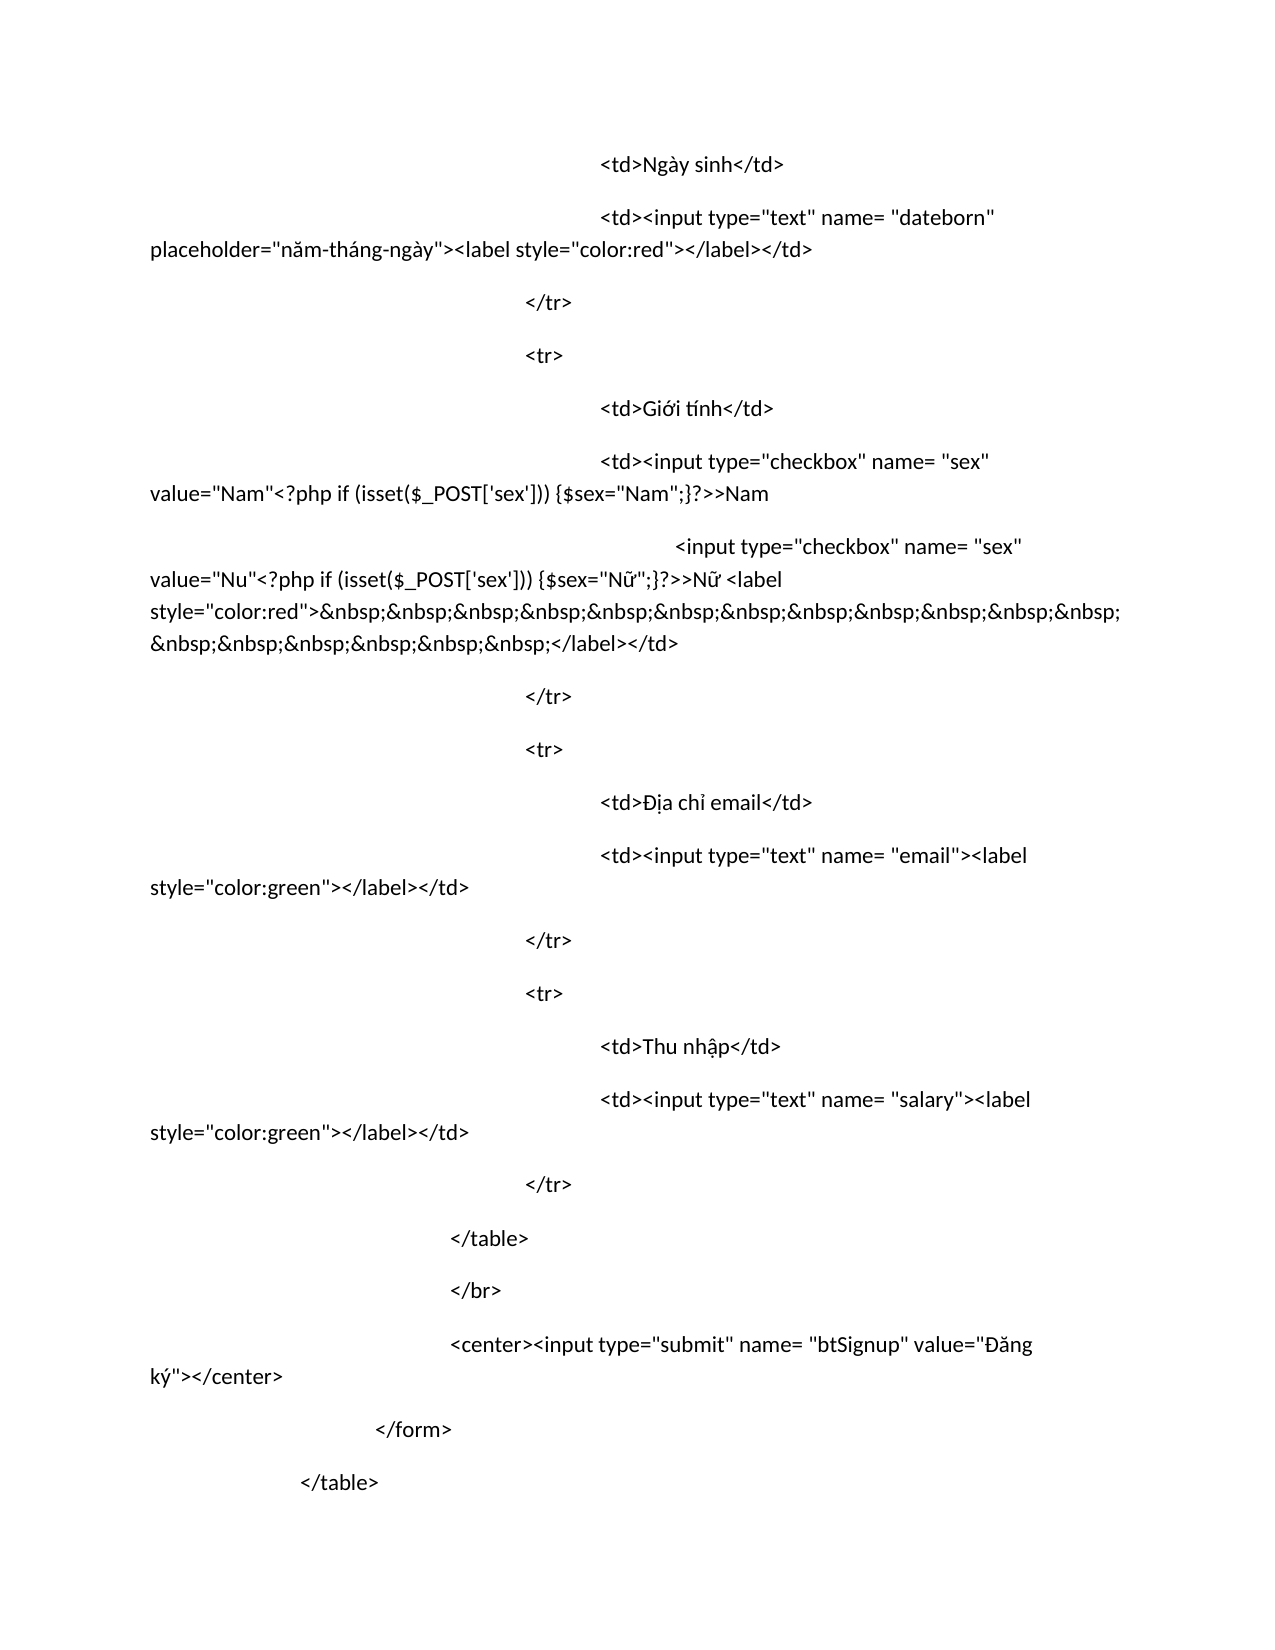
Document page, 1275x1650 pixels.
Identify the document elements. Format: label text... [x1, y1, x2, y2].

text </tr> [150, 926, 1125, 954]
text </form> [150, 1415, 1125, 1443]
text <td>Địa chỉ email</td> [150, 788, 1125, 816]
text <input type="checkbox" name= "sex" value="Nu"<?php if (isset($_POST['sex'])) {$sex="Nữ";}?>>Nữ <label style="color:red">&nbsp;&nbsp;&nbsp;&nbsp;&nbsp;&nbsp;&nbsp;&nbsp;&nbsp;&nbsp;&nbsp;&nbsp;&nbsp;&nbsp;&nbsp;&nbsp;&nbsp;&nbsp;</label></td> [150, 532, 1125, 657]
text <td>Thu nhập</td> [150, 1032, 1125, 1060]
text </tr> [150, 1171, 1125, 1199]
text <tr> [150, 979, 1125, 1007]
text <tr> [150, 341, 1125, 369]
text <td>Giới tính</td> [150, 394, 1125, 422]
text <td><input type="checkbox" name= "sex" value="Nam"<?php if (isset($_POST['sex'])) {$sex="Nam";}?>>Nam [150, 447, 1125, 507]
text <center><input type="submit" name= "btSignup" value="Đăng ký"></center> [150, 1330, 1125, 1390]
text <td><input type="text" name= "dateborn" placeholder="năm-tháng-ngày"><label style="color:red"></label></td> [150, 203, 1125, 263]
text </table> [150, 1468, 1125, 1496]
text </table> [150, 1224, 1125, 1252]
text </tr> [150, 288, 1125, 316]
text <td><input type="text" name= "email"><label style="color:green"></label></td> [150, 841, 1125, 901]
text </tr> [150, 682, 1125, 710]
text </br> [150, 1277, 1125, 1305]
text <td>Ngày sinh</td> [150, 150, 1125, 178]
text <td><input type="text" name= "salary"><label style="color:green"></label></td> [150, 1085, 1125, 1146]
text <tr> [150, 735, 1125, 763]
